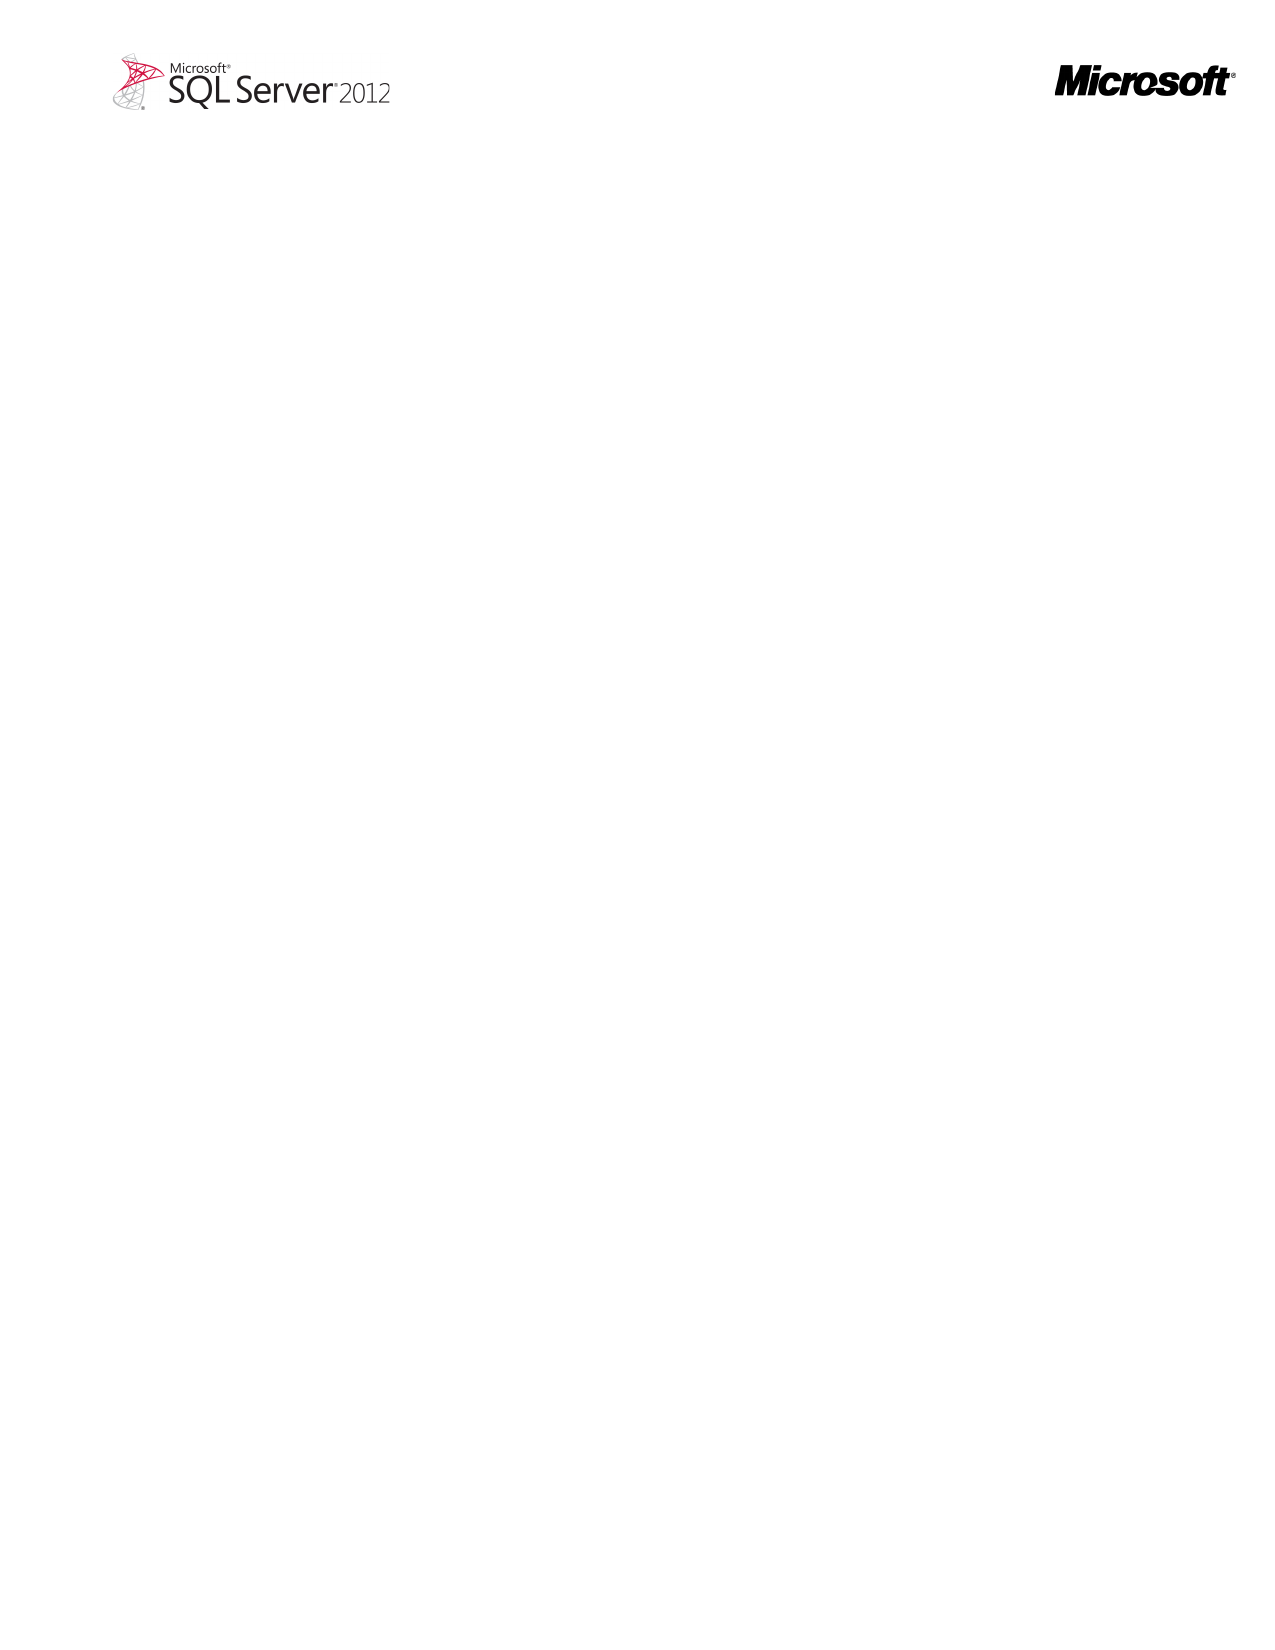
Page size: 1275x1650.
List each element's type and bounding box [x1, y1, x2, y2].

picture [112, 53, 390, 110]
picture [1054, 65, 1236, 96]
